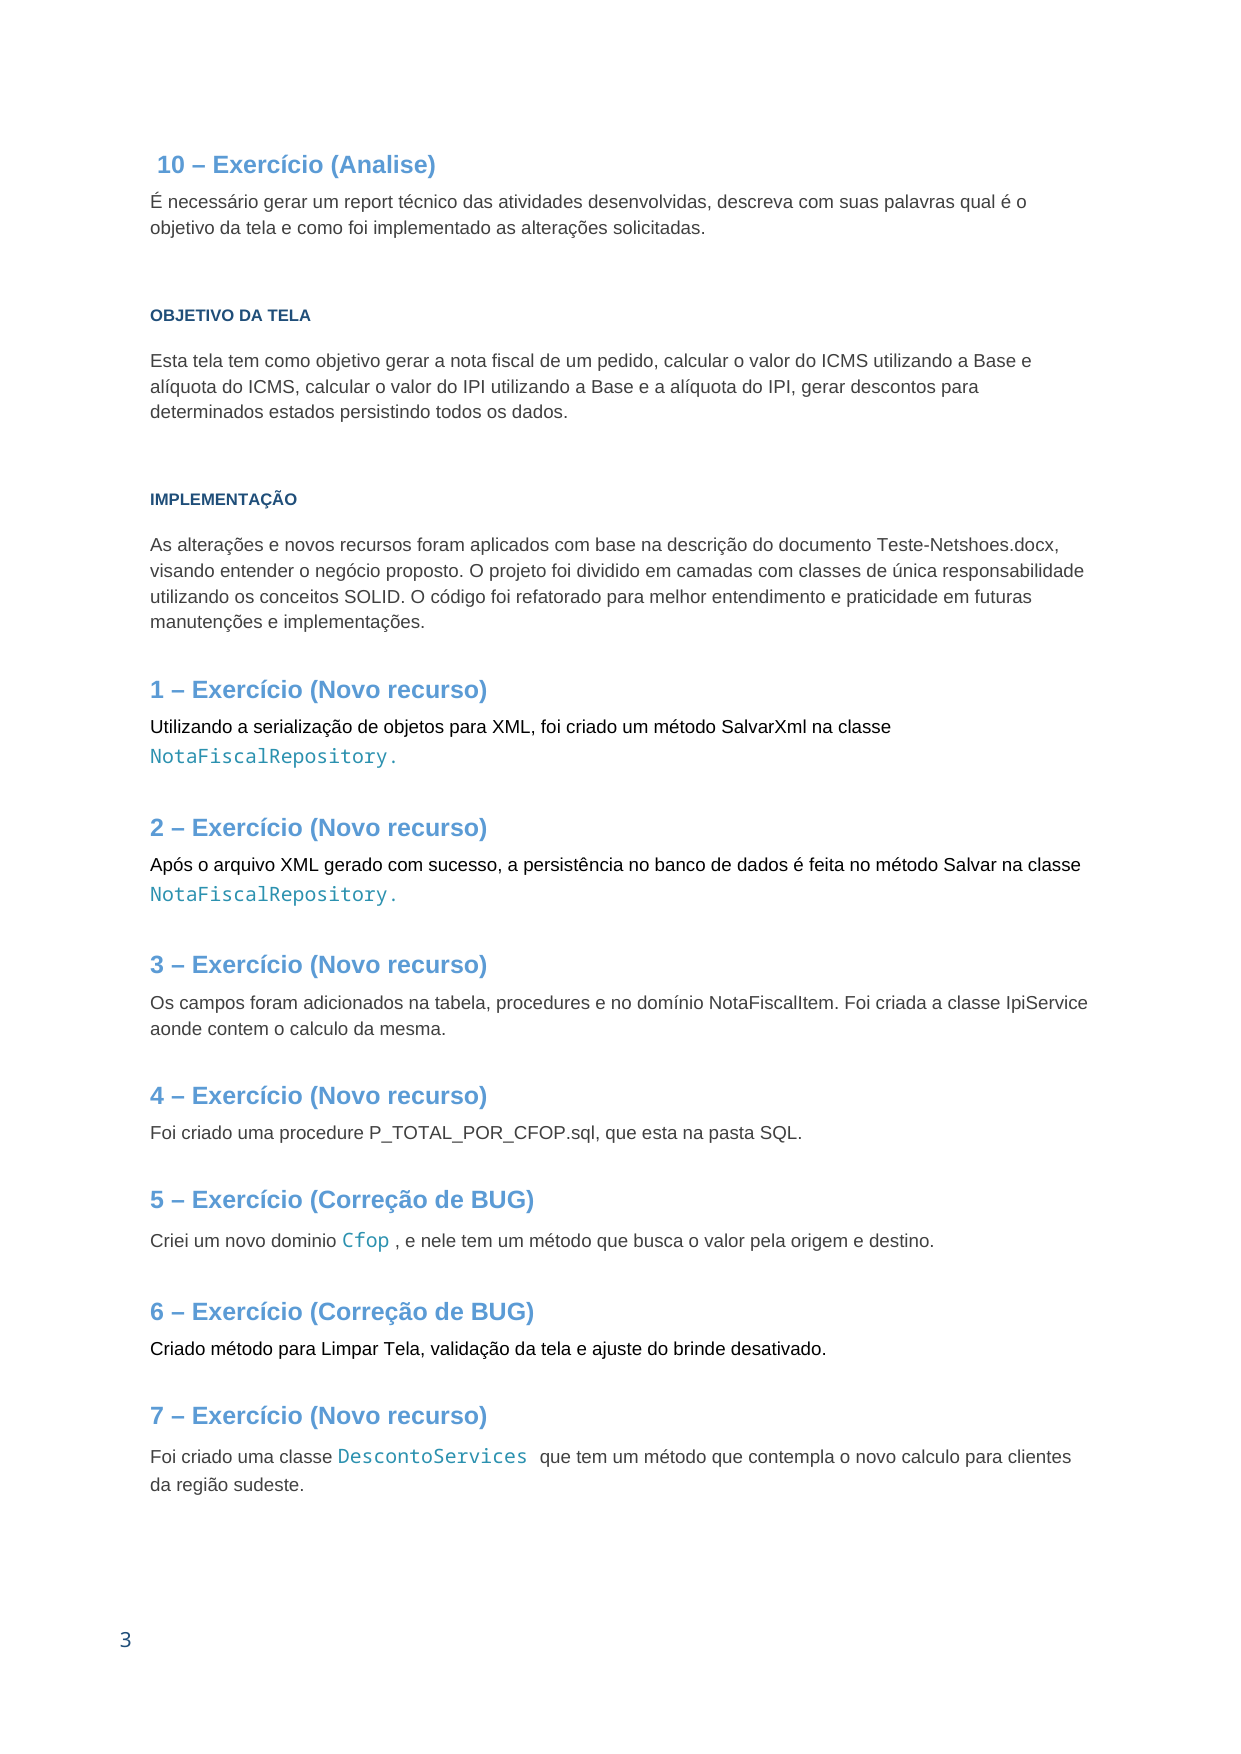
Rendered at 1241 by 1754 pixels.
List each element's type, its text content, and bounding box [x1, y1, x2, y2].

text 10 – Exercício (Analise) [150, 150, 1090, 179]
text Foi criado uma classe DescontoServices que tem um método que contempla o novo calculo para clientes da região sudeste. [150, 1442, 1090, 1495]
text 1 – Exercício (Novo recurso) [150, 674, 1090, 703]
text 4 – Exercício (Novo recurso) [150, 1081, 1090, 1109]
text 7 – Exercício (Novo recurso) [150, 1401, 1090, 1430]
text As alterações e novos recursos foram aplicados com base na descrição do documento Teste-Netshoes.docx, visando entender o negócio proposto. O projeto foi dividido em camadas com classes de única responsabilidade utilizando os conceitos SOLID. O código foi refatorado para melhor entendimento e praticidade em futuras manutenções e implementações. [150, 534, 1090, 633]
text Os campos foram adicionados na tabela, procedures e no domínio NotaFiscalItem. Foi criada a classe IpiService aonde contem o calculo da mesma. [150, 992, 1090, 1039]
text Foi criado uma procedure P_TOTAL_POR_CFOP.sql, que esta na pasta SQL. [150, 1122, 1090, 1144]
text Após o arquivo XML gerado com sucesso, a persistência no banco de dados é feita no método Salvar na classe NotaFiscalRepository. [150, 854, 1090, 908]
text Criei um novo dominio Cfop , e nele tem um método que busca o valor pela origem e destino. [389, 1227, 1090, 1254]
text 5 – Exercício (Correção de BUG) [150, 1185, 1090, 1214]
text implementação [150, 489, 1090, 509]
text 6 – Exercício (Correção de BUG) [150, 1296, 1090, 1325]
text Objetivo da tela [150, 305, 1090, 324]
text Criado método para Limpar Tela, validação da tela e ajuste do brinde desativado. [150, 1338, 1090, 1359]
text Utilizando a serialização de objetos para XML, foi criado um método SalvarXml na classe NotaFiscalRepository. [150, 716, 1090, 770]
text É necessário gerar um report técnico das atividades desenvolvidas, descreva com suas palavras qual é o objetivo da tela e como foi implementado as alterações solicitadas. [150, 191, 1090, 239]
text 3 – Exercício (Novo recurso) [150, 950, 1090, 979]
text 2 – Exercício (Novo recurso) [150, 812, 1090, 841]
text Esta tela tem como objetivo gerar a nota fiscal de um pedido, calcular o valor do ICMS utilizando a Base e alíquota do ICMS, calcular o valor do IPI utilizando a Base e a alíquota do IPI, gerar descontos para determinados estados persistindo todos os dados. [150, 349, 1090, 423]
